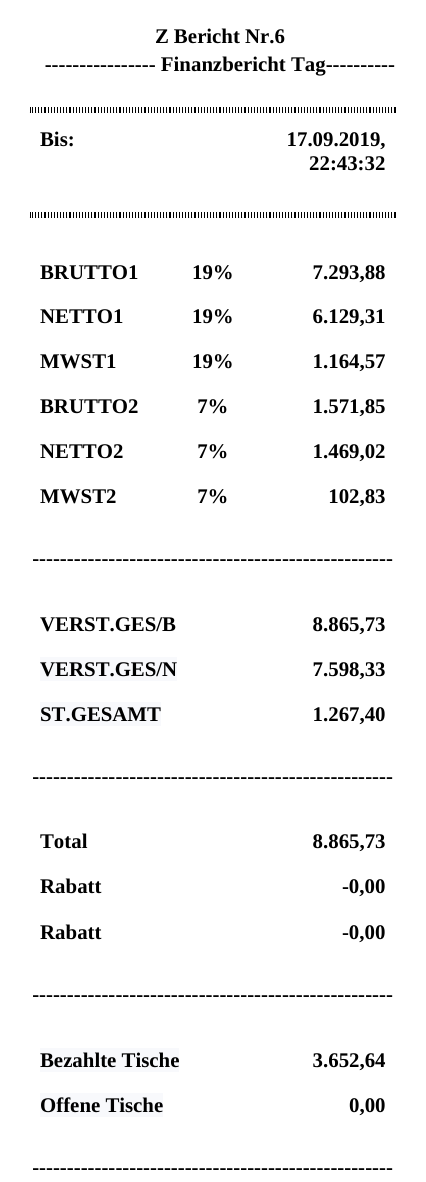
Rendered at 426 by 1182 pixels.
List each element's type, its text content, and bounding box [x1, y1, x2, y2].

table_cell 1.164,57 [274, 339, 396, 384]
table_cell 1.571,85 [274, 384, 396, 429]
table_cell VERST.GES/N [30, 646, 213, 691]
table_cell Rabatt [30, 910, 213, 954]
text ---------------------------------------------------- [29, 546, 396, 570]
table_cell 19% [152, 294, 273, 339]
table_cell 0,00 [213, 1082, 396, 1127]
table_cell 7% [152, 384, 273, 429]
table_header Bis: [30, 117, 213, 186]
table_header Total [30, 819, 213, 864]
table_cell 19% [152, 339, 273, 384]
table_header 17.09.2019, 22:43:32 [213, 117, 396, 186]
table_cell 6.129,31 [274, 294, 396, 339]
table_cell MWST2 [30, 474, 152, 518]
table_cell Offene Tische [30, 1082, 213, 1127]
table_cell Rabatt [30, 864, 213, 909]
table_cell 7% [152, 474, 273, 518]
table_cell NETTO2 [30, 429, 152, 474]
table_header Z Bericht Nr.6 [30, 24, 410, 52]
text ---------------------------------------------------- [29, 764, 396, 788]
table_cell 102,83 [274, 474, 396, 518]
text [29, 982, 396, 1006]
table_cell -0,00 [213, 910, 396, 954]
table_header 7.293,88 [274, 249, 396, 294]
table_cell 7% [152, 429, 273, 474]
table_header Bezahlte Tische [30, 1037, 213, 1082]
table_cell ST.GESAMT [30, 691, 213, 736]
table_cell MWST1 [30, 339, 152, 384]
table_cell BRUTTO2 [30, 384, 152, 429]
table_header 3.652,64 [213, 1037, 396, 1082]
table_cell NETTO1 [30, 294, 152, 339]
table_cell 1.267,40 [213, 691, 396, 736]
table_header BRUTTO1 [30, 249, 152, 294]
table_header 8.865,73 [213, 601, 396, 646]
table_header VERST.GES/B [30, 601, 213, 646]
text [29, 1155, 396, 1179]
table_cell 1.469,02 [274, 429, 396, 474]
table_cell ---------------- Finanzbericht Tag---------- [30, 53, 410, 81]
table_cell -0,00 [213, 864, 396, 909]
table_cell 7.598,33 [213, 646, 396, 691]
table_header 8.865,73 [213, 819, 396, 864]
table_header 19% [152, 249, 273, 294]
